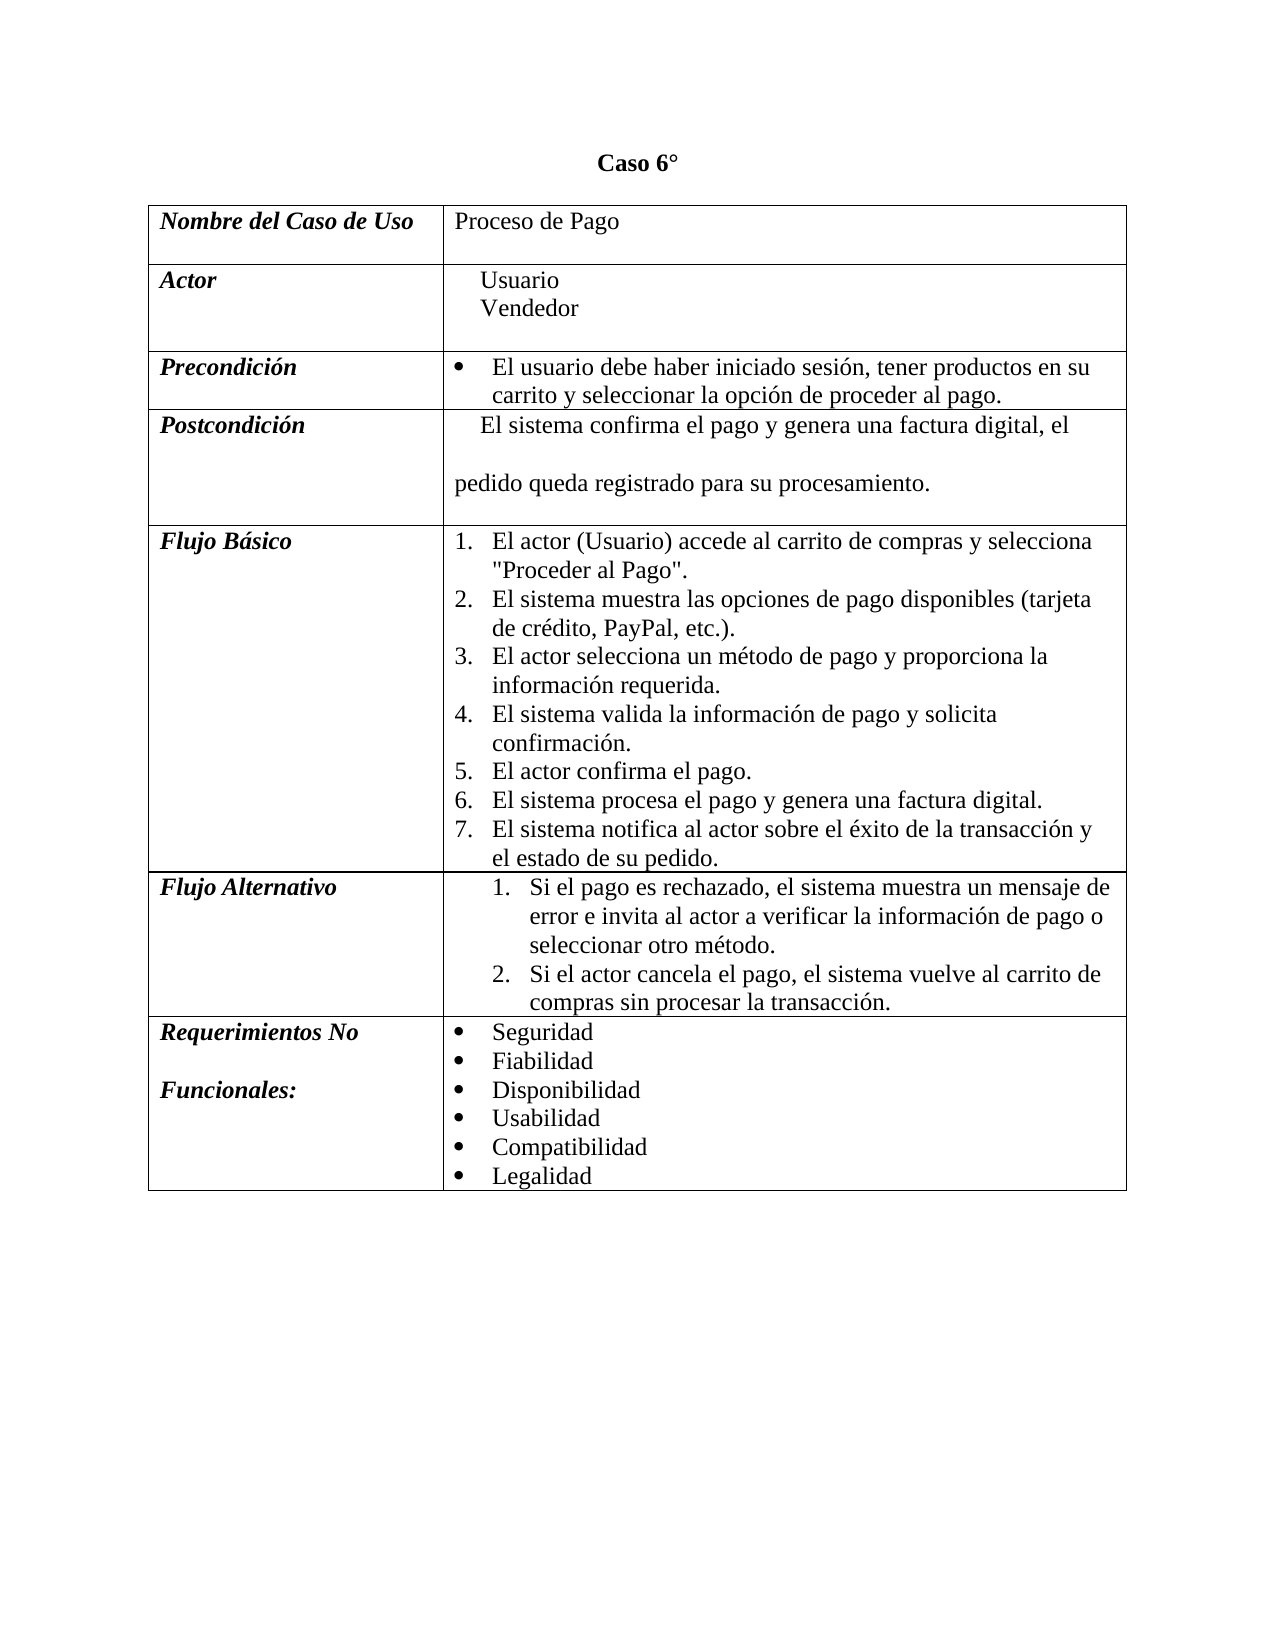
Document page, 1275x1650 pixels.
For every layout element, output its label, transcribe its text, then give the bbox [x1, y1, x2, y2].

table_cell Flujo Alternativo [149, 873, 443, 1016]
table_cell Postcondición [149, 410, 443, 525]
table_cell  El sistema confirma el pago y genera una factura digital, el pedido queda registrado para su procesamiento. [444, 410, 1126, 525]
table_cell El actor (Usuario) accede al carrito de compras y selecciona "Proceder al Pago". El sistema muestra las opciones de pago disponibles (tarjeta de crédito, PayPal, etc.). El actor selecciona un método de pago y proporciona la información requerida. El sistema valida la información de pago y solicita confirmación. El actor confirma el pago. El sistema procesa el pago y genera una factura digital. El sistema notifica al actor sobre el éxito de la transacción y el estado de su pedido. [444, 526, 1126, 871]
table_header Proceso de Pago [444, 206, 1126, 264]
table_cell  Usuario  Vendedor [444, 265, 1126, 351]
subtitle Caso 6° [148, 148, 1127, 176]
table_cell Flujo Básico [149, 526, 443, 871]
table_cell Si el pago es rechazado, el sistema muestra un mensaje de error e invita al actor a verificar la información de pago o seleccionar otro método. Si el actor cancela el pago, el sistema vuelve al carrito de compras sin procesar la transacción. [444, 873, 1126, 1016]
table_cell El usuario debe haber iniciado sesión, tener productos en su carrito y seleccionar la opción de proceder al pago. [444, 352, 1126, 409]
table_cell Actor [149, 265, 443, 351]
table_header Nombre del Caso de Uso [149, 206, 443, 264]
table_cell Requerimientos No Funcionales: [149, 1017, 443, 1190]
table_cell Precondición [149, 352, 443, 409]
table_cell Seguridad Fiabilidad Disponibilidad Usabilidad Compatibilidad Legalidad [444, 1017, 1126, 1190]
